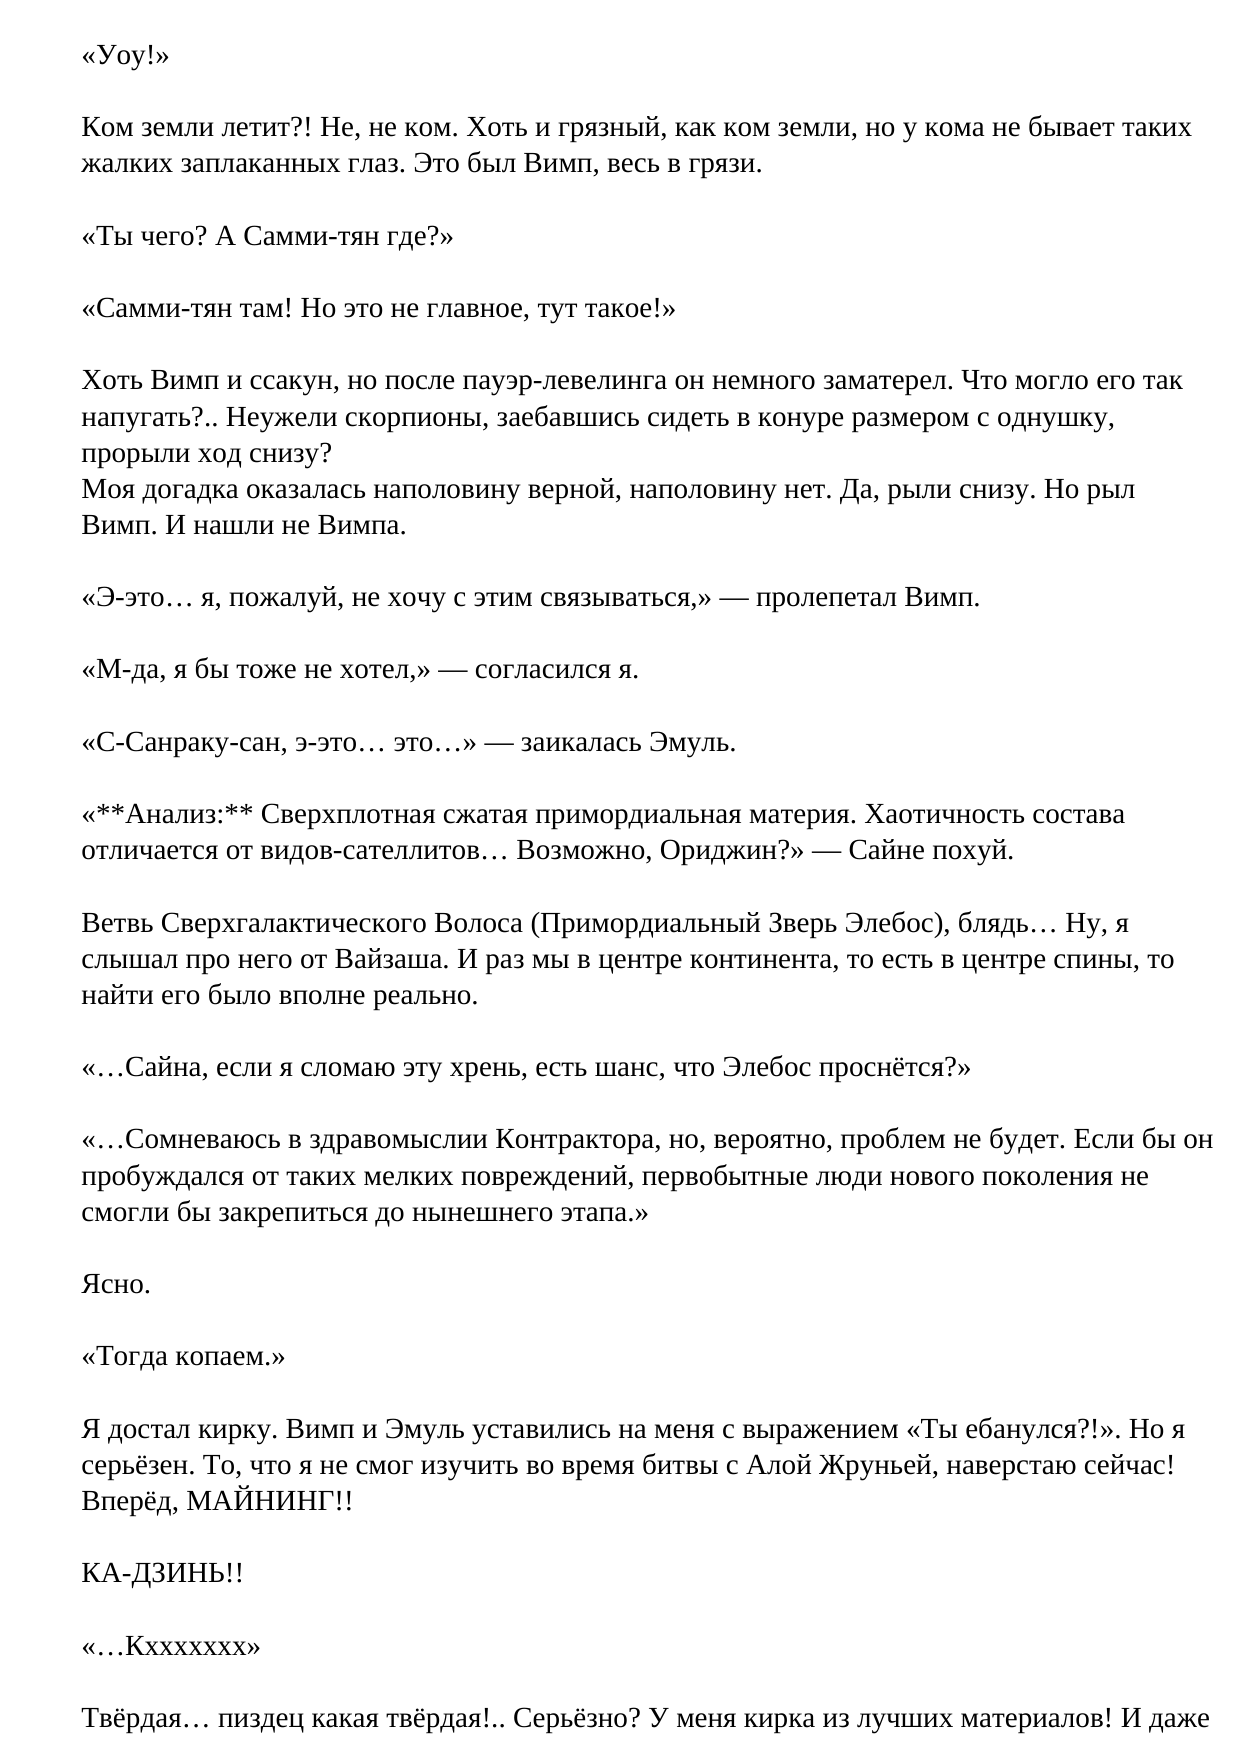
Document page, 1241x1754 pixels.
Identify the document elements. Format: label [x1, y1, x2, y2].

text [81, 37, 1215, 1733]
